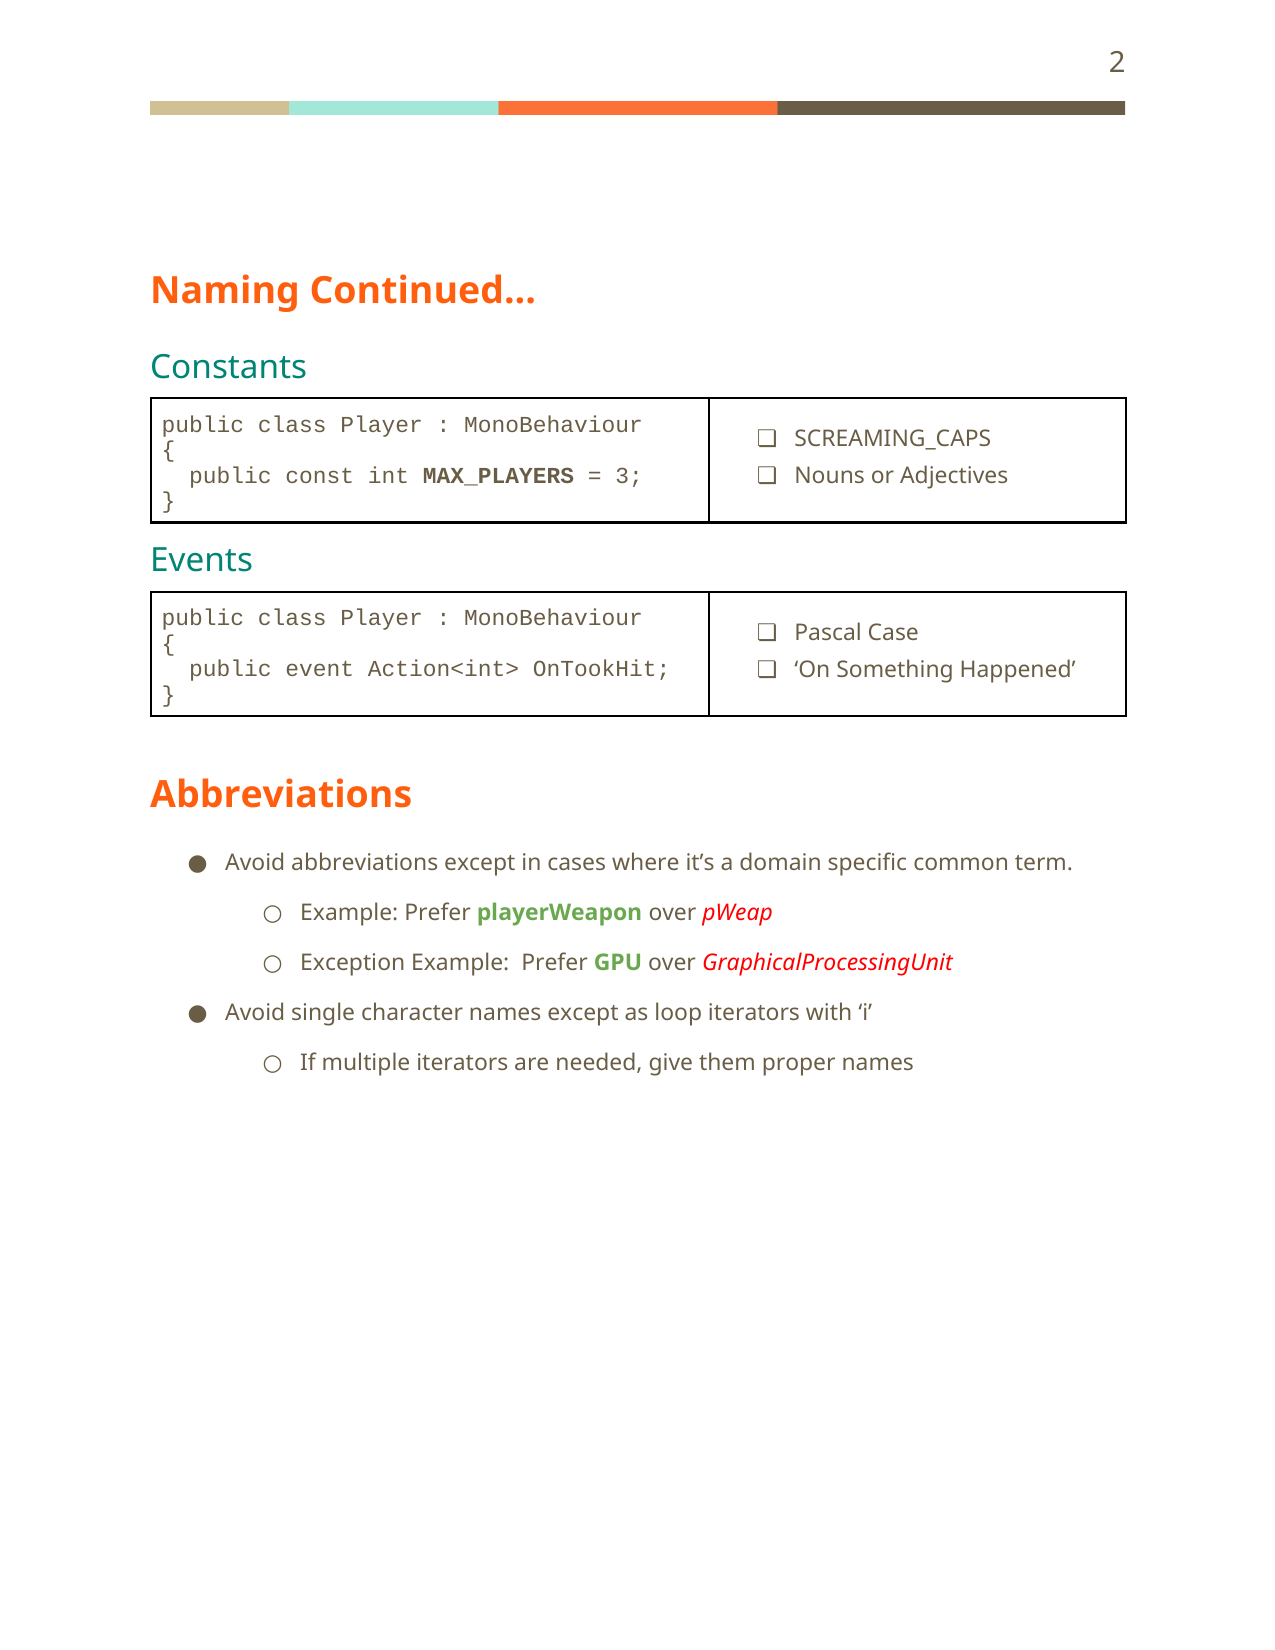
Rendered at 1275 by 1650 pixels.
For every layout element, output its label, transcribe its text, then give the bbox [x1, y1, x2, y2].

picture [150, 101, 1125, 115]
list If multiple iterators are needed, give them proper names [262, 1046, 1125, 1077]
list Example: Prefer playerWeapon over pWeap [262, 896, 1125, 927]
subtitle Abbreviations [150, 767, 1125, 818]
table_header public class Player : MonoBehaviour { public const int MAX_PLAYERS = 3; } [152, 399, 708, 521]
subtitle Constants [150, 342, 1125, 388]
table_header public class Player : MonoBehaviour { public event Action<int> OnTookHit; } [152, 593, 708, 715]
table_header Pascal Case ‘On Something Happened’ [710, 593, 1125, 715]
subtitle Naming Continued... [150, 263, 1125, 314]
list Avoid abbreviations except in cases where it’s a domain specific common term. [187, 846, 1125, 877]
list Exception Example: Prefer GPU over GraphicalProcessingUnit [262, 946, 1125, 977]
subtitle Events [150, 536, 1125, 581]
list Avoid single character names except as loop iterators with ‘i’ [187, 996, 1125, 1027]
table_header SCREAMING_CAPS Nouns or Adjectives [710, 399, 1125, 521]
